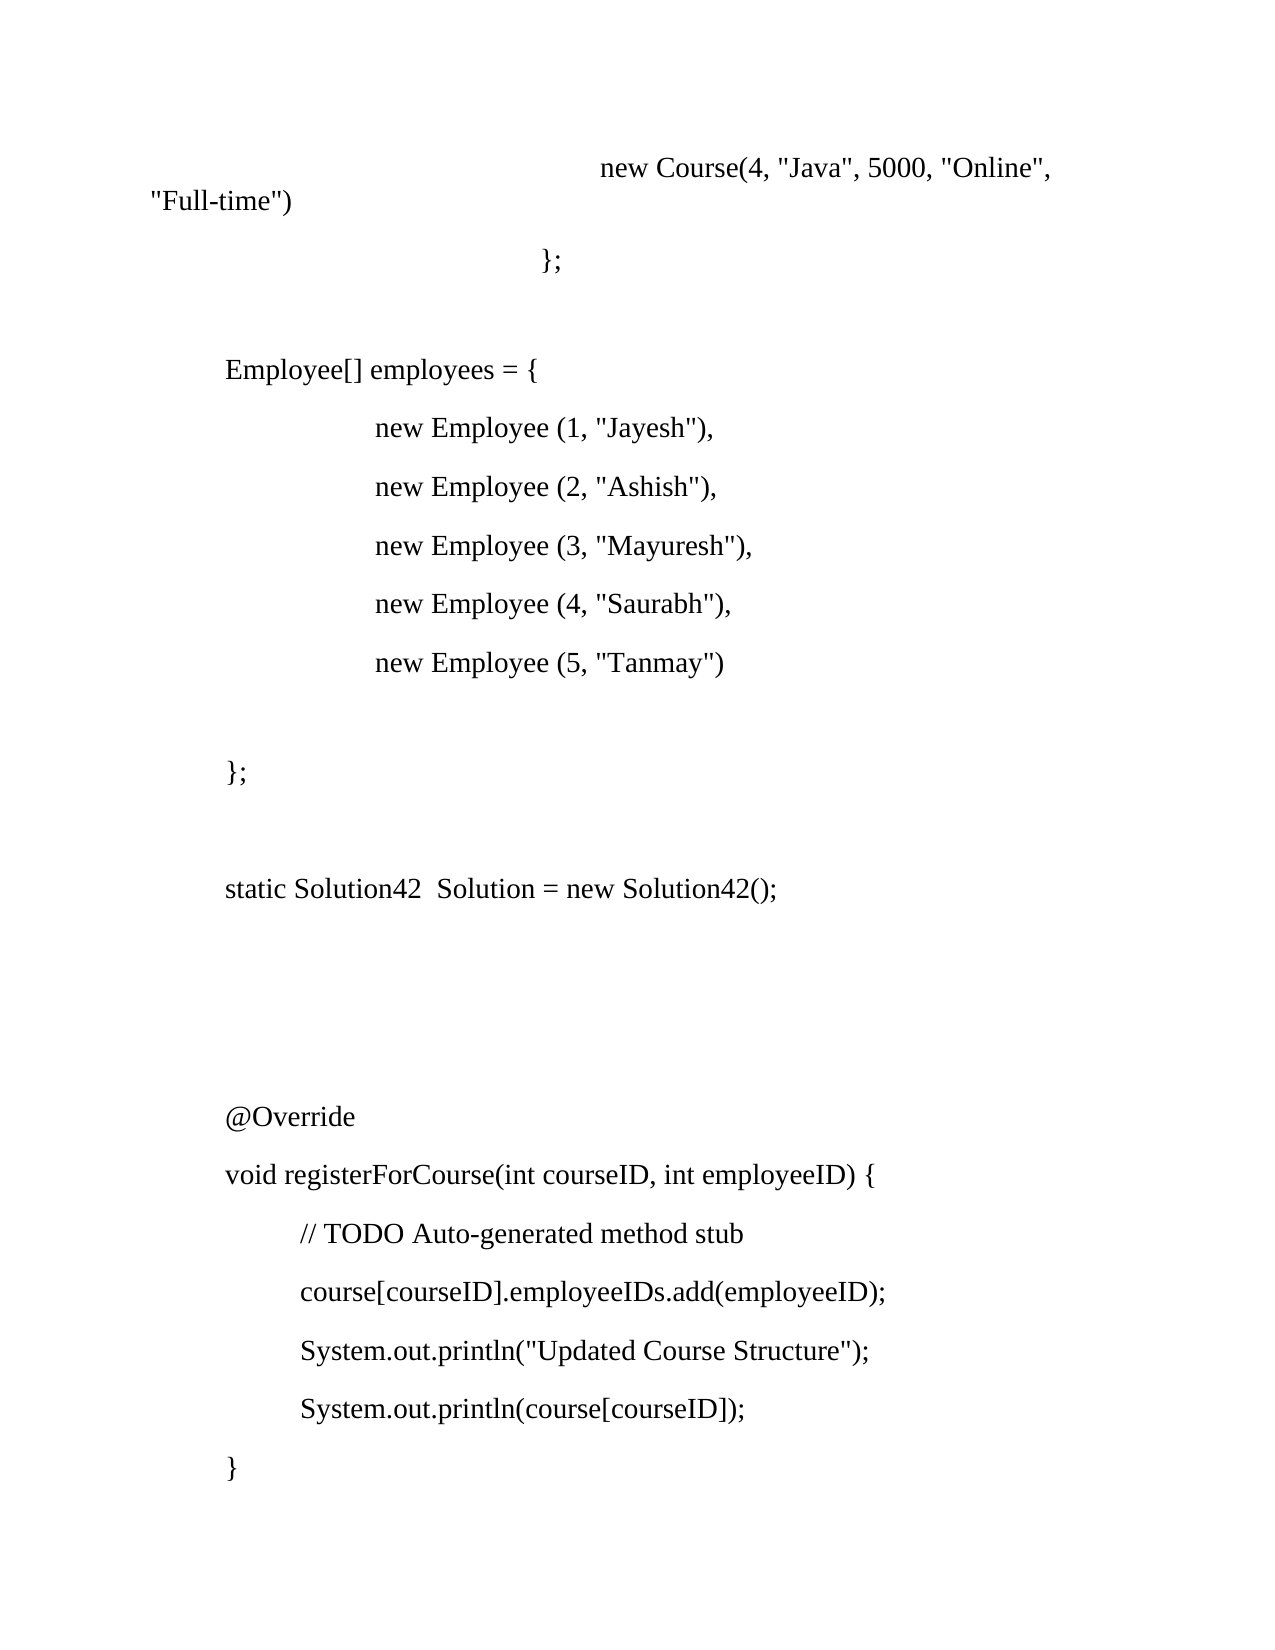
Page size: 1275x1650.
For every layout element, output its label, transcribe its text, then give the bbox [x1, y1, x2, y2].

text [150, 1333, 1125, 1366]
text new Employee (3, "Mayuresh"), [150, 528, 1125, 561]
text new Employee (4, "Saurabh"), [150, 586, 1125, 620]
text }; [150, 754, 1125, 788]
text course[courseID].employeeIDs.add(employeeID); [150, 1274, 1125, 1308]
text System.out.println(course[courseID]); [150, 1391, 1125, 1425]
text void registerForCourse(int courseID, int employeeID) { [150, 1157, 1125, 1191]
text Employee[] employees = { [150, 352, 1125, 386]
text @Override [150, 1099, 1125, 1132]
text static Solution42 Solution = new Solution42(); [150, 872, 1125, 905]
text new Course(4, "Java", 5000, "Online", "Full-time") [150, 150, 1125, 217]
text new Employee (1, "Jayesh"), [150, 411, 1125, 444]
text // TODO Auto-generated method stub [150, 1216, 1125, 1249]
text } [150, 1450, 1125, 1483]
text new Employee (5, "Tanmay") [150, 645, 1125, 678]
text new Employee (2, "Ashish"), [150, 469, 1125, 503]
text }; [150, 242, 1125, 276]
